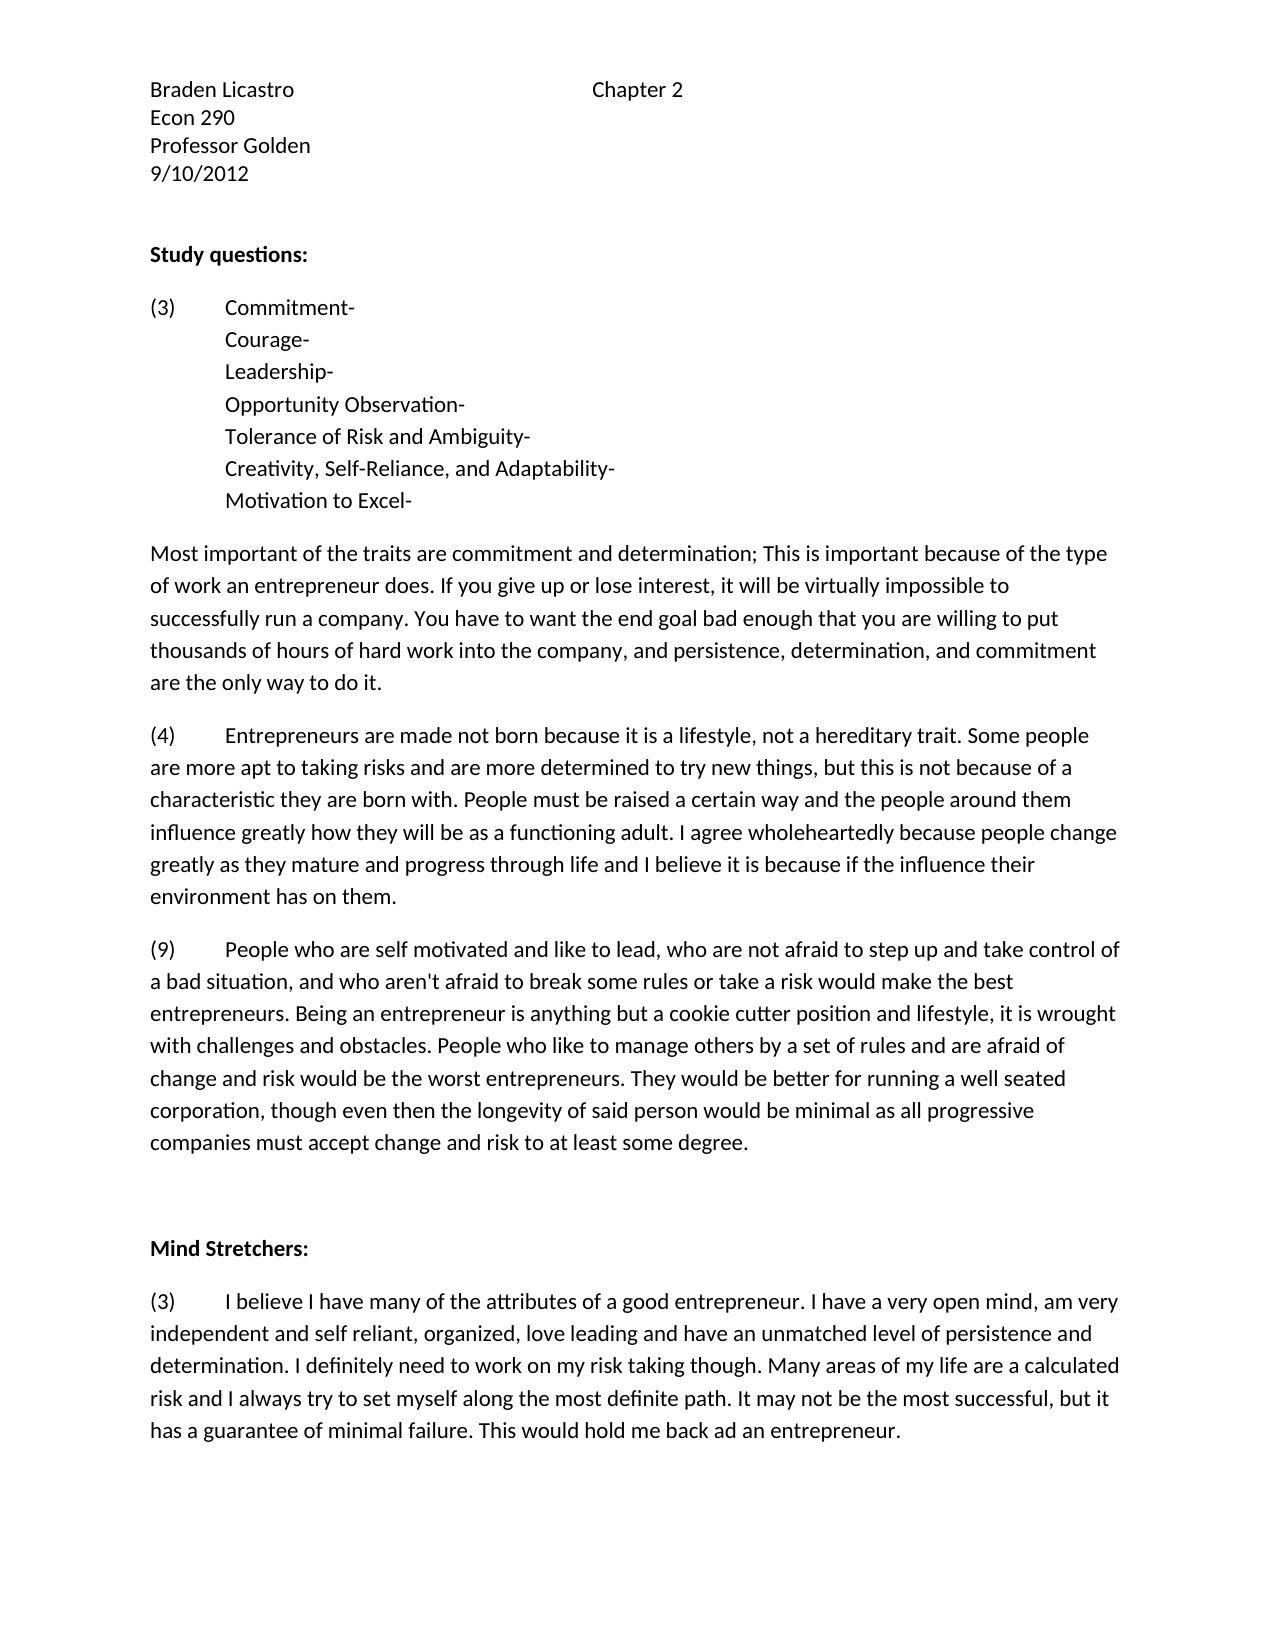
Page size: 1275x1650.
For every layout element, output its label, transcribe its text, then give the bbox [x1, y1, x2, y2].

text Mind Stretchers: [150, 1234, 1125, 1262]
text (4) Entrepreneurs are made not born because it is a lifestyle, not a hereditary trait. Some people are more apt to taking risks and are more determined to try new things, but this is not because of a characteristic they are born with. People must be raised a certain way and the people around them influence greatly how they will be as a functioning adult. I agree wholeheartedly because people change greatly as they mature and progress through life and I believe it is because if the influence their environment has on them. [150, 721, 1125, 910]
text Study questions: [150, 240, 1125, 268]
text Most important of the traits are commitment and determination; This is important because of the type of work an entrepreneur does. If you give up or lose interest, it will be virtually impossible to successfully run a company. You have to want the end goal bad enough that you are willing to put thousands of hours of hard work into the company, and persistence, determination, and commitment are the only way to do it. [150, 539, 1125, 696]
text (9) People who are self motivated and like to lead, who are not afraid to step up and take control of a bad situation, and who aren't afraid to break some rules or take a risk would make the best entrepreneurs. Being an entrepreneur is anything but a cookie cutter position and lifestyle, it is wrought with challenges and obstacles. People who like to manage others by a set of rules and are afraid of change and risk would be the worst entrepreneurs. They would be better for running a well seated corporation, though even then the longevity of said person would be minimal as all progressive companies must accept change and risk to at least some degree. [150, 935, 1125, 1156]
text (3) Commitment- Courage- Leadership- Opportunity Observation- Tolerance of Risk and Ambiguity- Creativity, Self-Reliance, and Adaptability- Motivation to Excel- [150, 293, 1125, 514]
